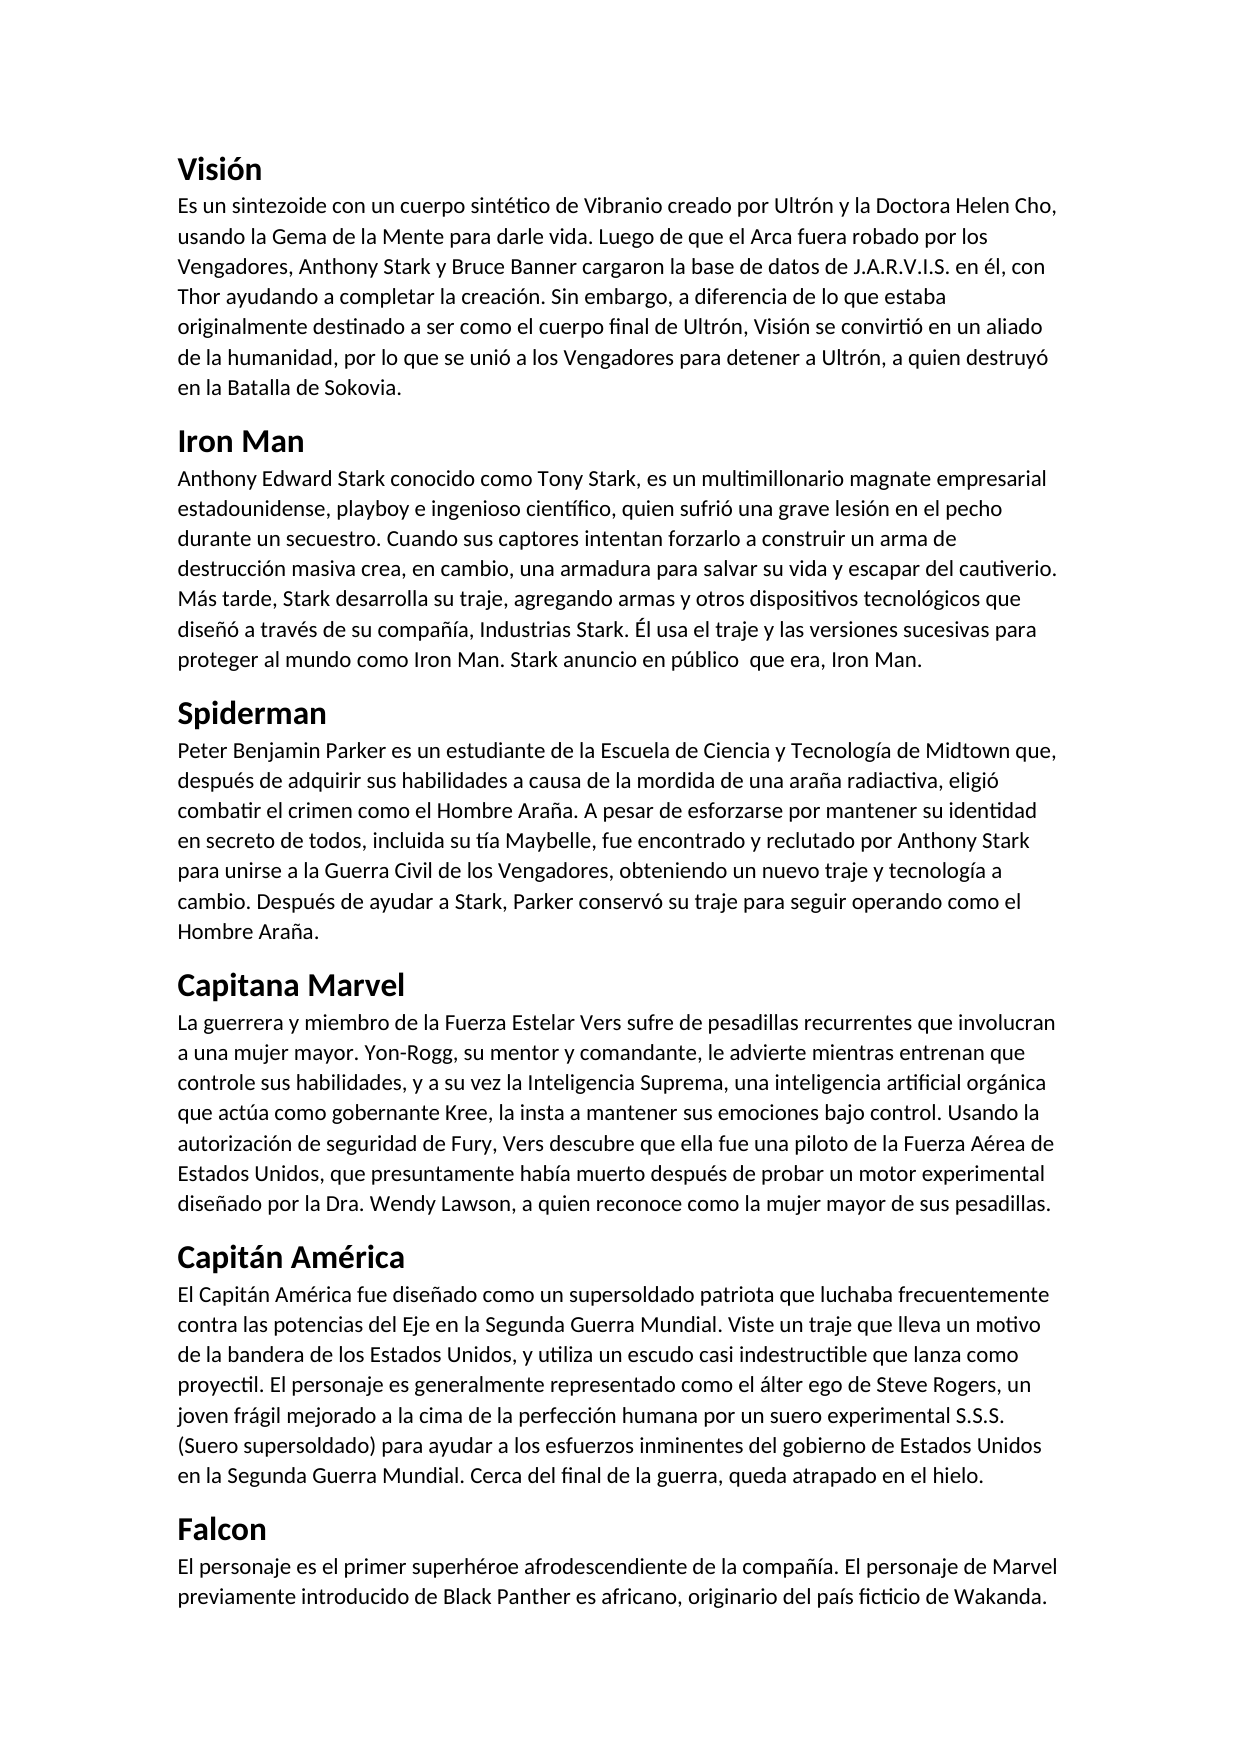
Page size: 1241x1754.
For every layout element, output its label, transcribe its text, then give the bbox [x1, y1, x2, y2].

text Falcon [177, 1508, 1063, 1549]
text La guerrera y miembro de la Fuerza Estelar Vers sufre de pesadillas recurrentes que involucran a una mujer mayor. Yon-Rogg, su mentor y comandante, le advierte mientras entrenan que controle sus habilidades, y a su vez la Inteligencia Suprema, una inteligencia artificial orgánica que actúa como gobernante Kree, la insta a mantener sus emociones bajo control. Usando la autorización de seguridad de Fury, Vers descubre que ella fue una piloto de la Fuerza Aérea de Estados Unidos, que presuntamente había muerto después de probar un motor experimental diseñado por la Dra. Wendy Lawson, a quien reconoce como la mujer mayor de sus pesadillas. [177, 1008, 1063, 1217]
text Iron Man [177, 420, 1063, 460]
text Spiderman [177, 692, 1063, 732]
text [177, 1552, 1063, 1610]
text Capitán América [177, 1236, 1063, 1277]
text Es un sintezoide con un cuerpo sintético de Vibranio creado por Ultrón y la Doctora Helen Cho, usando la Gema de la Mente para darle vida. Luego de que el Arca fuera robado por los Vengadores, Anthony Stark y Bruce Banner cargaron la base de datos de J.A.R.V.I.S. en él, con Thor ayudando a completar la creación. Sin embargo, a diferencia de lo que estaba originalmente destinado a ser como el cuerpo final de Ultrón, Visión se convirtió en un aliado de la humanidad, por lo que se unió a los Vengadores para detener a Ultrón, a quien destruyó en la Batalla de Sokovia. [177, 192, 1063, 401]
text El Capitán América fue diseñado como un supersoldado patriota que luchaba frecuentemente contra las potencias del Eje en la Segunda Guerra Mundial. Viste un traje que lleva un motivo de la bandera de los Estados Unidos, y utiliza un escudo casi indestructible que lanza como proyectil. El personaje es generalmente representado como el álter ego de Steve Rogers, un joven frágil mejorado a la cima de la perfección humana por un suero experimental S.S.S. (Suero supersoldado) para ayudar a los esfuerzos inminentes del gobierno de Estados Unidos en la Segunda Guerra Mundial. Cerca del final de la guerra, queda atrapado en el hielo. [177, 1280, 1063, 1489]
text Visión [177, 148, 1063, 188]
text Peter Benjamin Parker es un estudiante de la Escuela de Ciencia y Tecnología de Midtown que, después de adquirir sus habilidades a causa de la mordida de una araña radiactiva, eligió combatir el crimen como el Hombre Araña. A pesar de esforzarse por mantener su identidad en secreto de todos, incluida su tía Maybelle, fue encontrado y reclutado por Anthony Stark para unirse a la Guerra Civil de los Vengadores, obteniendo un nuevo traje y tecnología a cambio. Después de ayudar a Stark, Parker conservó su traje para seguir operando como el Hombre Araña. [177, 736, 1063, 945]
text Anthony Edward Stark conocido como Tony Stark, es un multimillonario magnate empresarial estadounidense, playboy e ingenioso científico, quien sufrió una grave lesión en el pecho durante un secuestro. Cuando sus captores intentan forzarlo a construir un arma de destrucción masiva crea, en cambio, una armadura para salvar su vida y escapar del cautiverio. Más tarde, Stark desarrolla su traje, agregando armas y otros dispositivos tecnológicos que diseñó a través de su compañía, Industrias Stark. Él usa el traje y las versiones sucesivas para proteger al mundo como Iron Man. Stark anuncio en público que era, Iron Man. [177, 464, 1063, 673]
text Capitana Marvel [177, 964, 1063, 1004]
